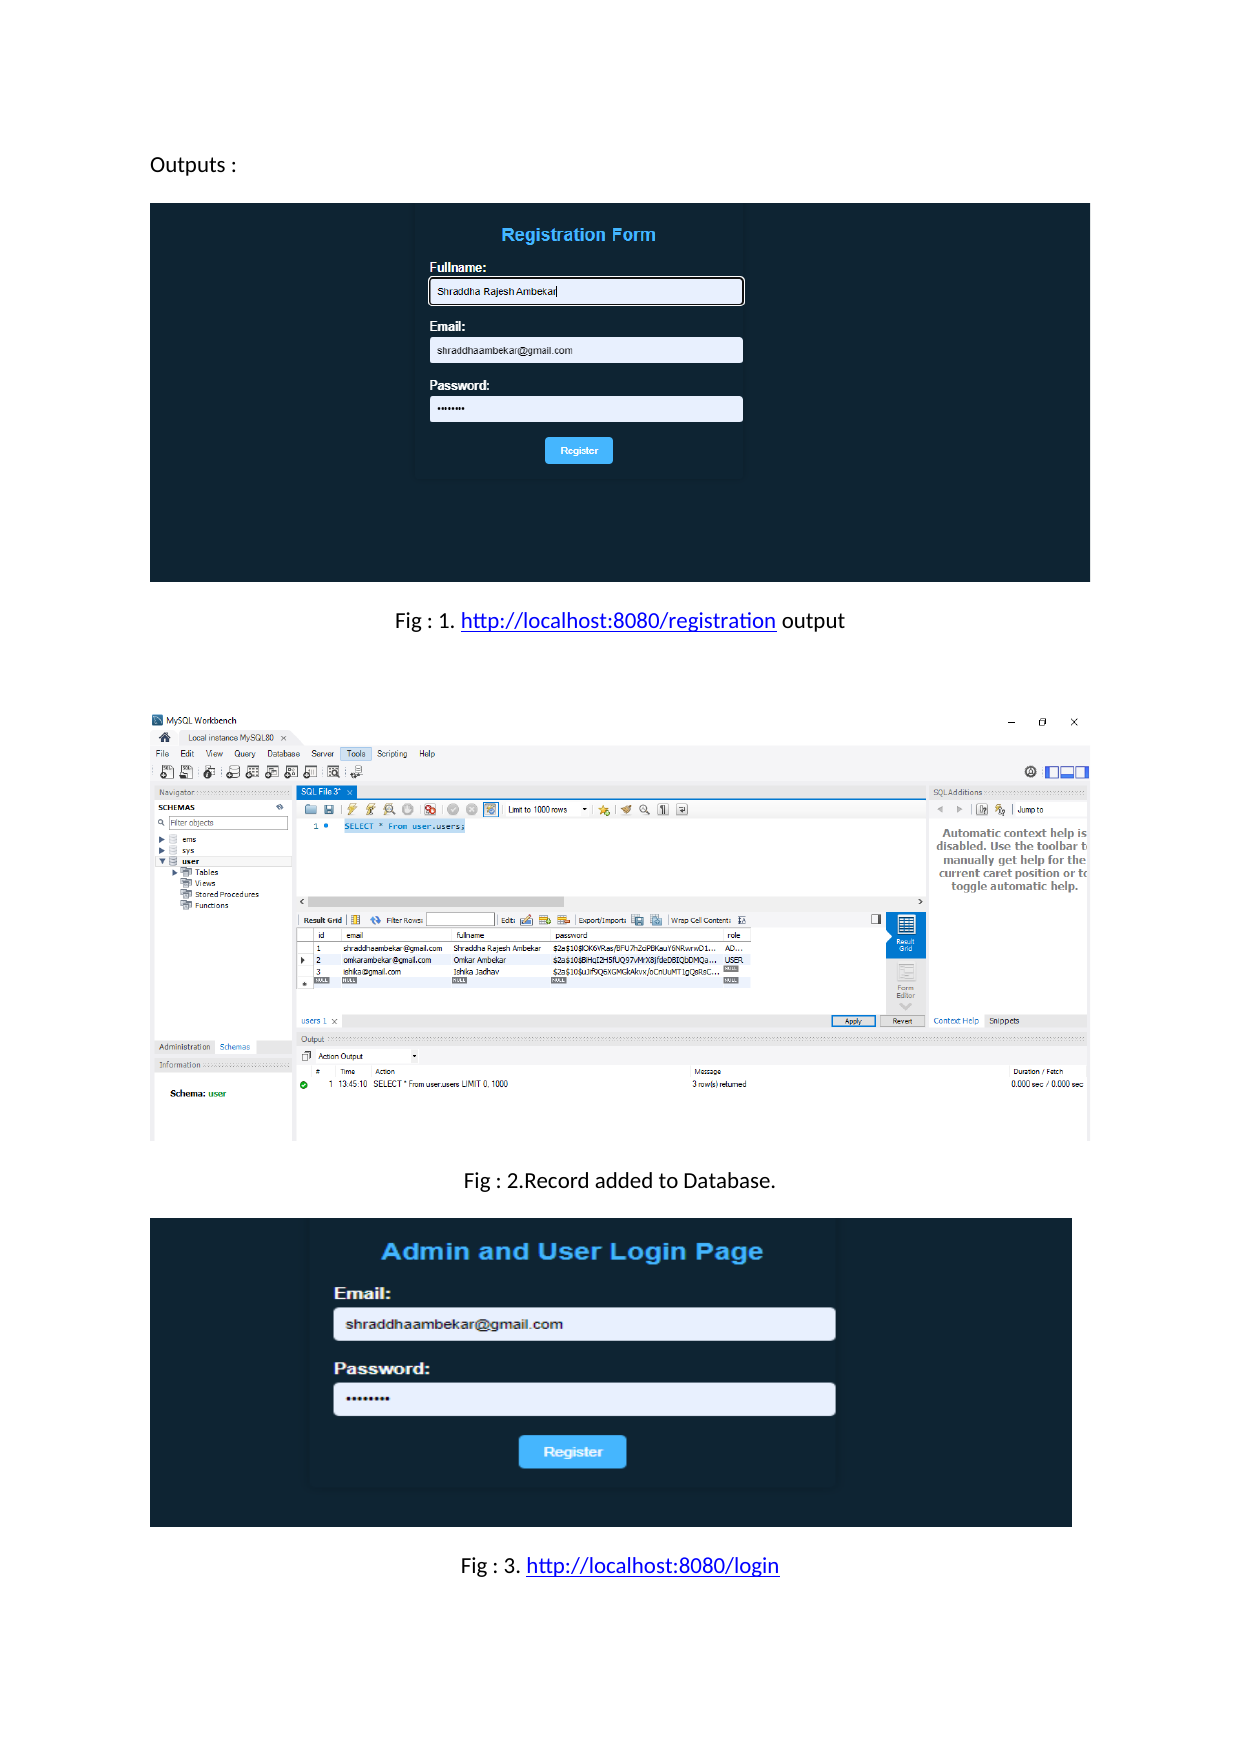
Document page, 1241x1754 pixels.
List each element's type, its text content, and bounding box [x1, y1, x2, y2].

picture [150, 203, 1091, 582]
picture [150, 712, 1091, 1141]
text Fig : 3. http://localhost:8080/login [150, 1552, 1090, 1580]
picture [150, 1218, 1072, 1527]
text Fig : 2.Record added to Database. [150, 1166, 1090, 1194]
text Fig : 1. http://localhost:8080/registration output [150, 607, 1090, 635]
text Outputs : [150, 150, 1090, 178]
